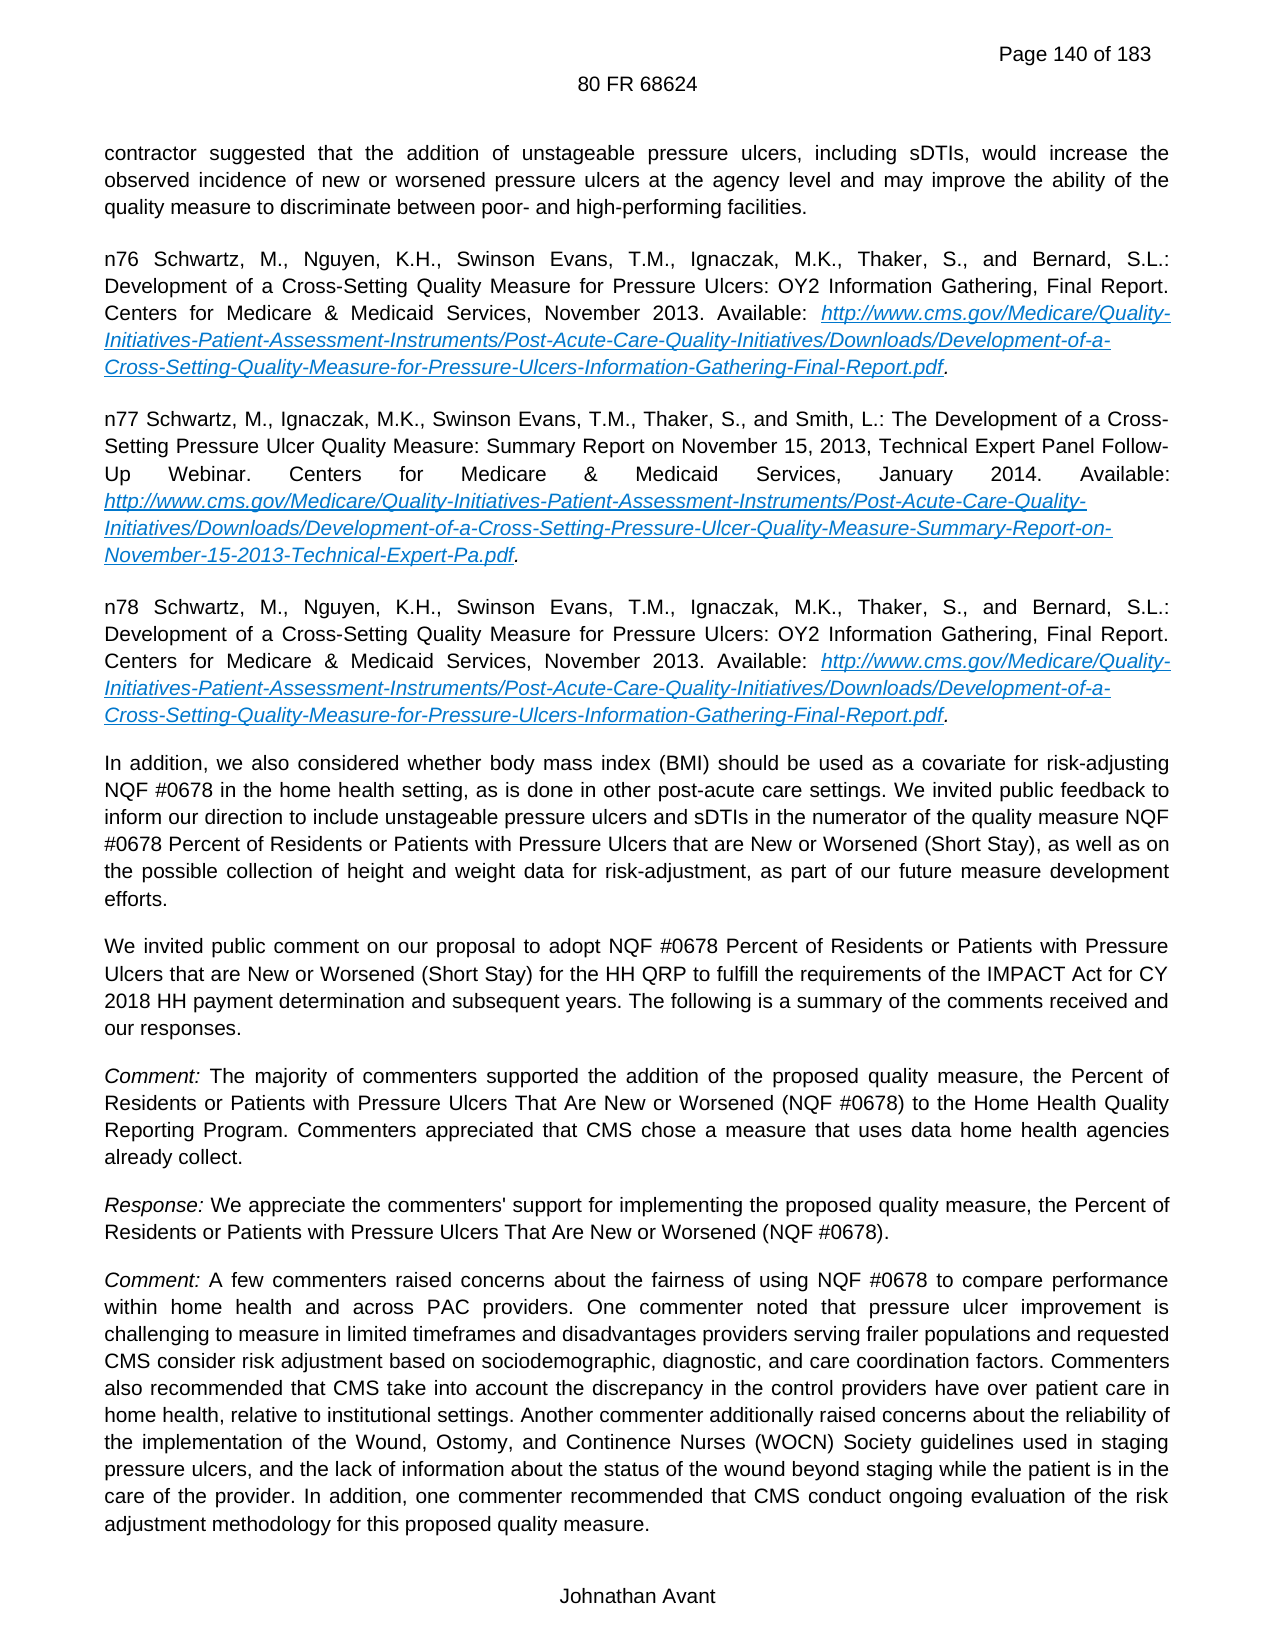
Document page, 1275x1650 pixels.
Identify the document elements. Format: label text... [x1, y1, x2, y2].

text n78 Schwartz, M., Nguyen, K.H., Swinson Evans, T.M., Ignaczak, M.K., Thaker, S., and Bernard, S.L.: Development of a Cross-Setting Quality Measure for Pressure Ulcers: OY2 Information Gathering, Final Report. Centers for Medicare & Medicaid Services, November 2013. Available: http://www.cms.gov/Medicare/Quality-Initiatives-Patient-Assessment-Instruments/Post-Acute-Care-Quality-Initiatives/Downloads/Development-of-a-Cross-Setting-Quality-Measure-for-Pressure-Ulcers-Information-Gathering-Final-Report.pdf. [104, 592, 1171, 727]
text n76 Schwartz, M., Nguyen, K.H., Swinson Evans, T.M., Ignaczak, M.K., Thaker, S., and Bernard, S.L.: Development of a Cross-Setting Quality Measure for Pressure Ulcers: OY2 Information Gathering, Final Report. Centers for Medicare & Medicaid Services, November 2013. Available: http://www.cms.gov/Medicare/Quality-Initiatives-Patient-Assessment-Instruments/Post-Acute-Care-Quality-Initiatives/Downloads/Development-of-a-Cross-Setting-Quality-Measure-for-Pressure-Ulcers-Information-Gathering-Final-Report.pdf. [104, 244, 1171, 379]
text Response: We appreciate the commenters' support for implementing the proposed quality measure, the Percent of Residents or Patients with Pressure Ulcers That Are New or Worsened (NQF #0678). [104, 1189, 1171, 1244]
text Comment: The majority of commenters supported the addition of the proposed quality measure, the Percent of Residents or Patients with Pressure Ulcers That Are New or Worsened (NQF #0678) to the Home Health Quality Reporting Program. Commenters appreciated that CMS chose a measure that uses data home health agencies already collect. [104, 1060, 1171, 1169]
text We invited public comment on our proposal to adopt NQF #0678 Percent of Residents or Patients with Pressure Ulcers that are New or Worsened (Short Stay) for the HH QRP to fulfill the requirements of the IMPACT Act for CY 2018 HH payment determination and subsequent years. The following is a summary of the comments received and our responses. [104, 931, 1171, 1039]
text n77 Schwartz, M., Ignaczak, M.K., Swinson Evans, T.M., Thaker, S., and Smith, L.: The Development of a Cross-Setting Pressure Ulcer Quality Measure: Summary Report on November 15, 2013, Technical Expert Panel Follow-Up Webinar. Centers for Medicare & Medicaid Services, January 2014. Available: http://www.cms.gov/Medicare/Quality-Initiatives-Patient-Assessment-Instruments/Post-Acute-Care-Quality-Initiatives/Downloads/Development-of-a-Cross-Setting-Pressure-Ulcer-Quality-Measure-Summary-Report-on-November-15-2013-Technical-Expert-Pa.pdf. [104, 404, 1171, 567]
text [104, 137, 1171, 219]
text In addition, we also considered whether body mass index (BMI) should be used as a covariate for risk-adjusting NQF #0678 in the home health setting, as is done in other post-acute care settings. We invited public feedback to inform our direction to include unstageable pressure ulcers and sDTIs in the numerator of the quality measure NQF #0678 Percent of Residents or Patients with Pressure Ulcers that are New or Worsened (Short Stay), as well as on the possible collection of height and weight data for risk-adjustment, as part of our future measure development efforts. [104, 748, 1171, 910]
text Comment: A few commenters raised concerns about the fairness of using NQF #0678 to compare performance within home health and across PAC providers. One commenter noted that pressure ulcer improvement is challenging to measure in limited timeframes and disadvantages providers serving frailer populations and requested CMS consider risk adjustment based on sociodemographic, diagnostic, and care coordination factors. Commenters also recommended that CMS take into account the discrepancy in the control providers have over patient care in home health, relative to institutional settings. Another commenter additionally raised concerns about the reliability of the implementation of the Wound, Ostomy, and Continence Nurses (WOCN) Society guidelines used in staging pressure ulcers, and the lack of information about the status of the wound beyond staging while the patient is in the care of the provider. In addition, one commenter recommended that CMS conduct ongoing evaluation of the risk adjustment methodology for this proposed quality measure. [104, 1264, 1171, 1535]
